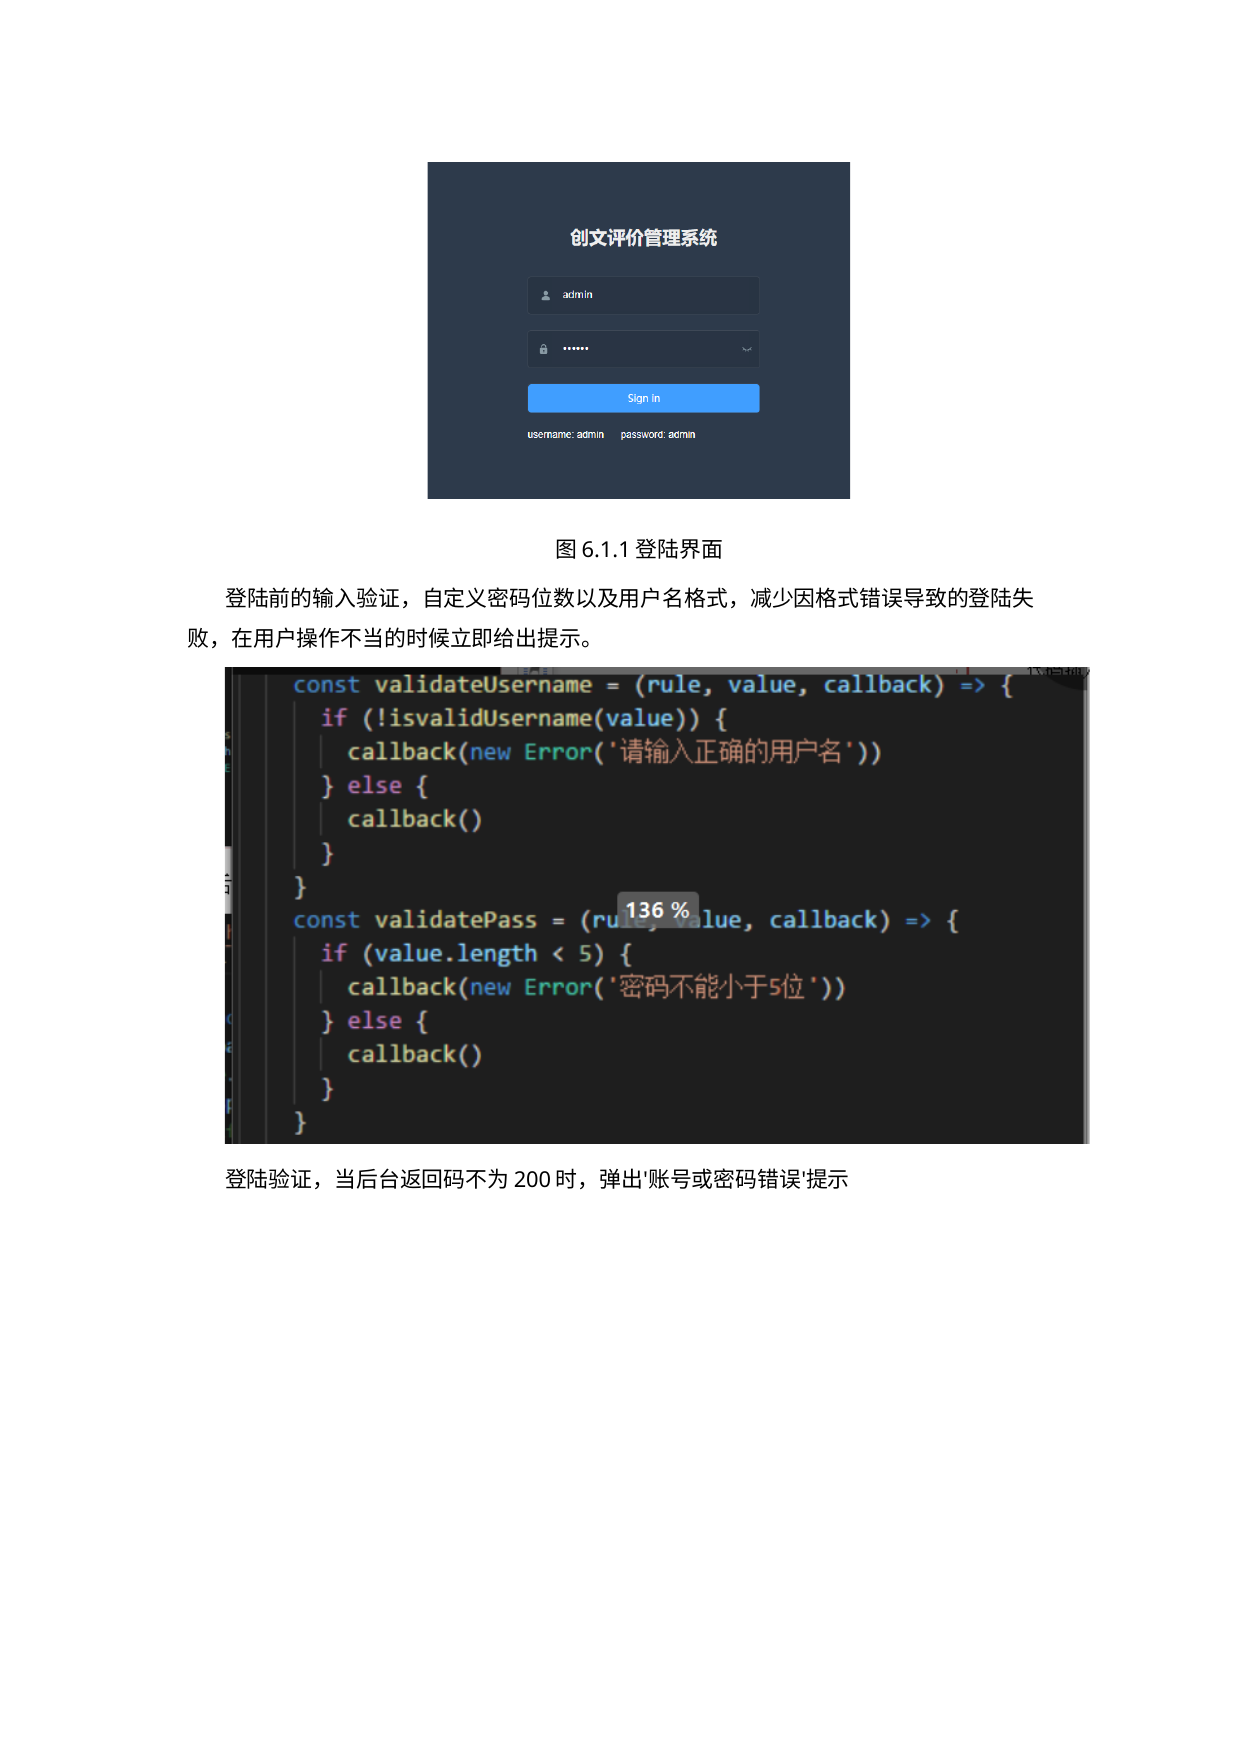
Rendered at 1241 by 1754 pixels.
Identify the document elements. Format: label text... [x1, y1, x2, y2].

picture [427, 162, 851, 499]
list 图6.1.1登陆界面 [187, 532, 1053, 564]
list 登陆验证，当后台返回码不为200时，弹出'账号或密码错误'提示 [187, 1162, 1053, 1194]
picture [224, 667, 1090, 1144]
list 登陆前的输入验证，自定义密码位数以及用户名格式，减少因格式错误导致的登陆失败，在用户操作不当的时候立即给出提示。 [187, 580, 1053, 653]
